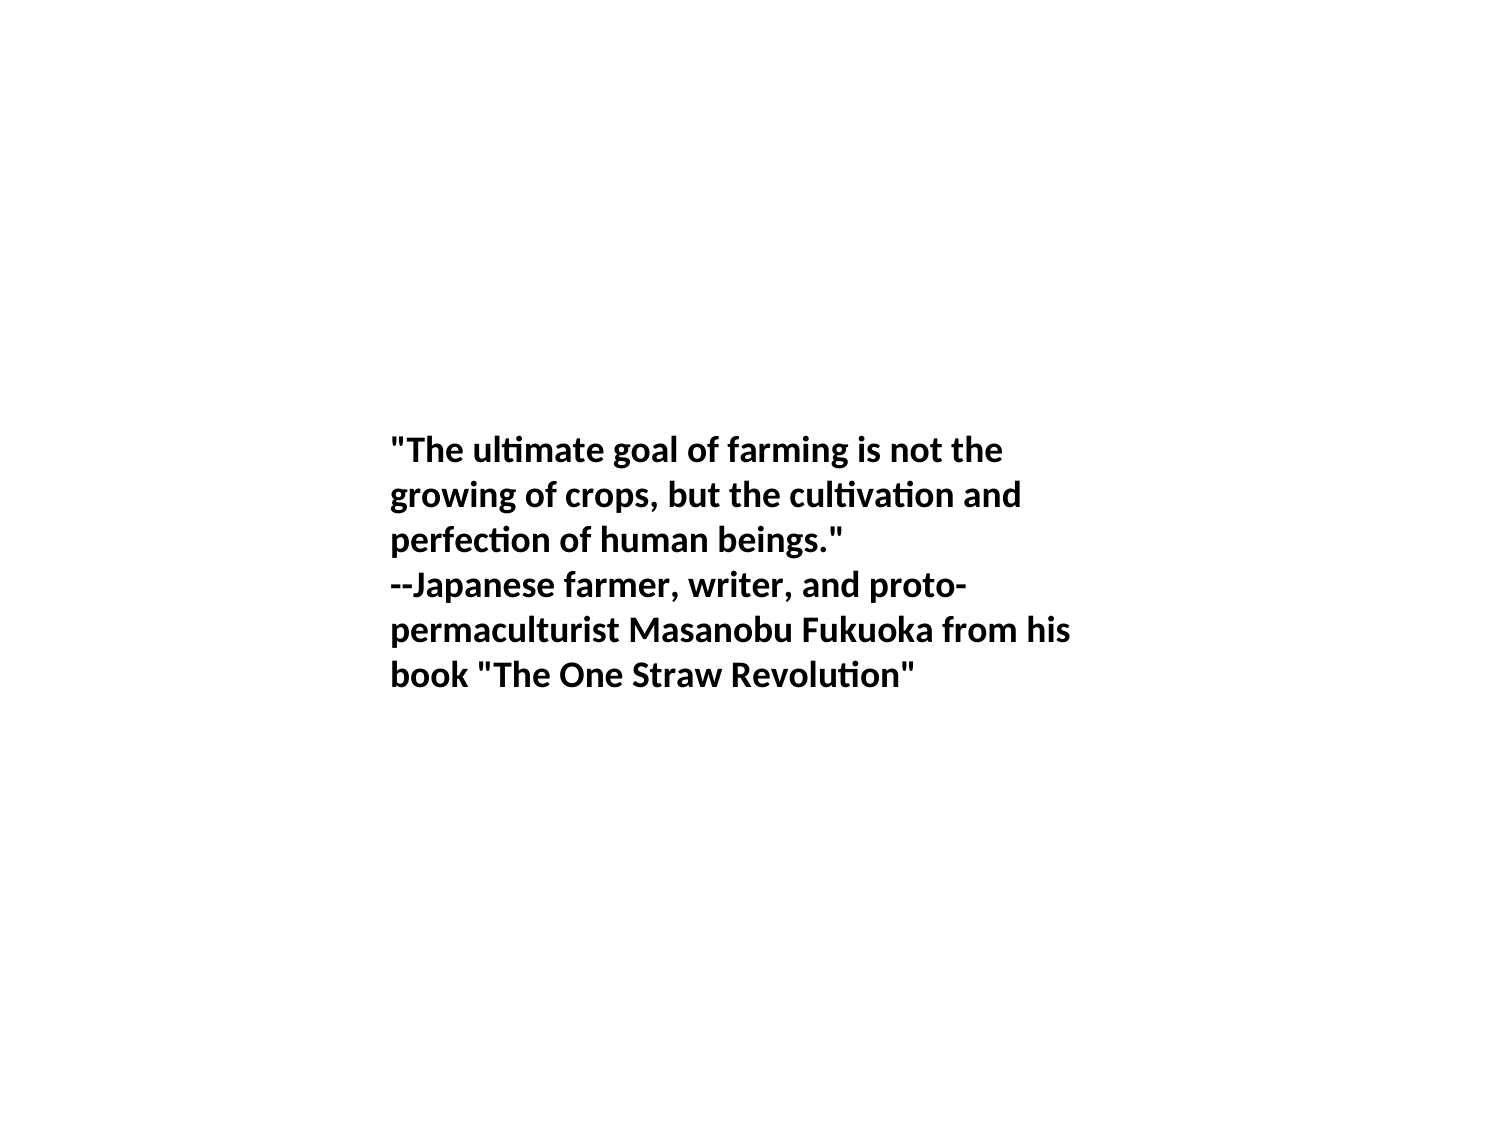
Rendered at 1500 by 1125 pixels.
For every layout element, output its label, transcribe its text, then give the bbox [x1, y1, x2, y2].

text "The ultimate goal of farming is not the growing of crops, but the cultivation and perfection of human beings." [390, 426, 1102, 561]
text --Japanese farmer, writer, and proto- permaculturist Masanobu Fukuoka from his book "The One Straw Revolution" [390, 561, 1102, 696]
